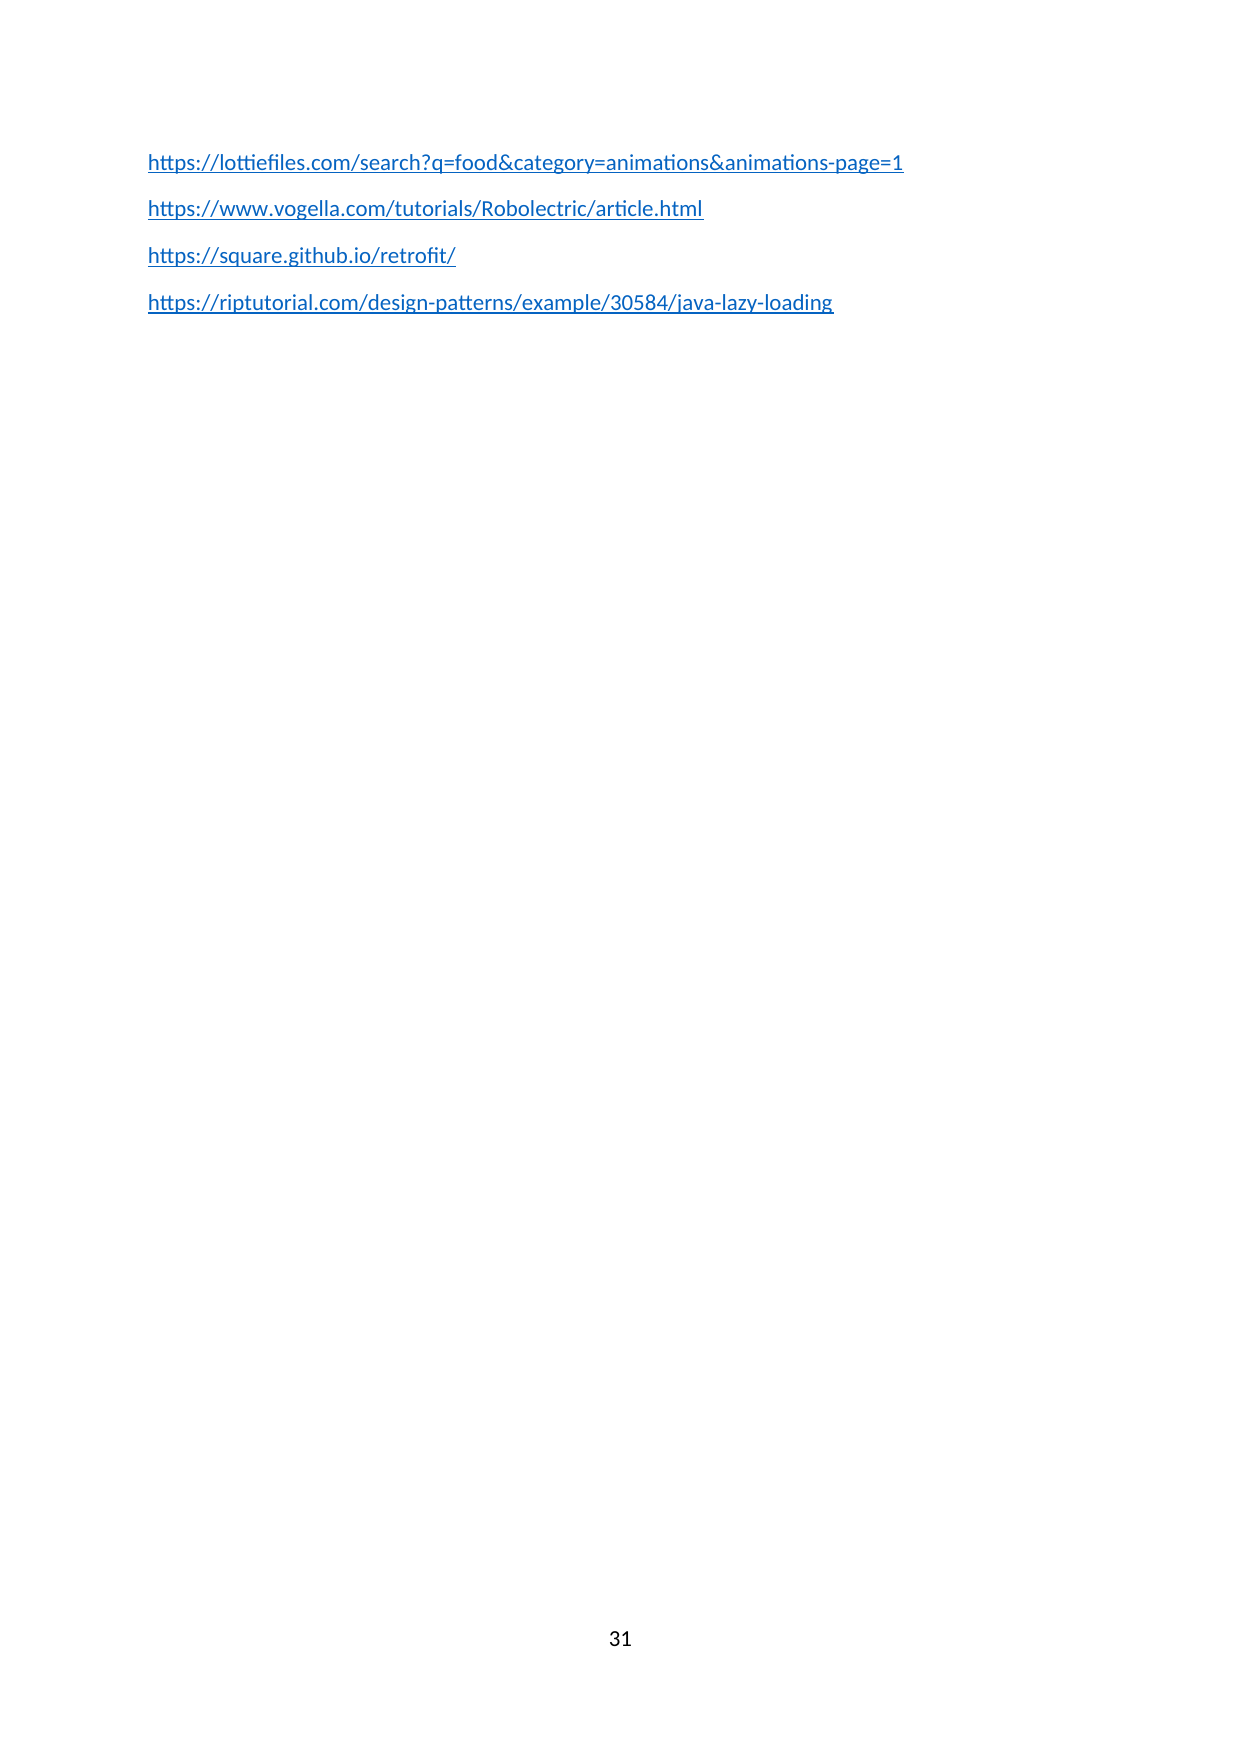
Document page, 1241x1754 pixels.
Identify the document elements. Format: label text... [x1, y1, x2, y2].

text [148, 194, 1093, 222]
text https://riptutorial.com/design-patterns/example/30584/java-lazy-loading [148, 288, 1093, 316]
text https://square.github.io/retrofit/ [148, 241, 1093, 269]
text https://lottiefiles.com/search?q=food&category=animations&animations-page=1 [148, 148, 1093, 176]
